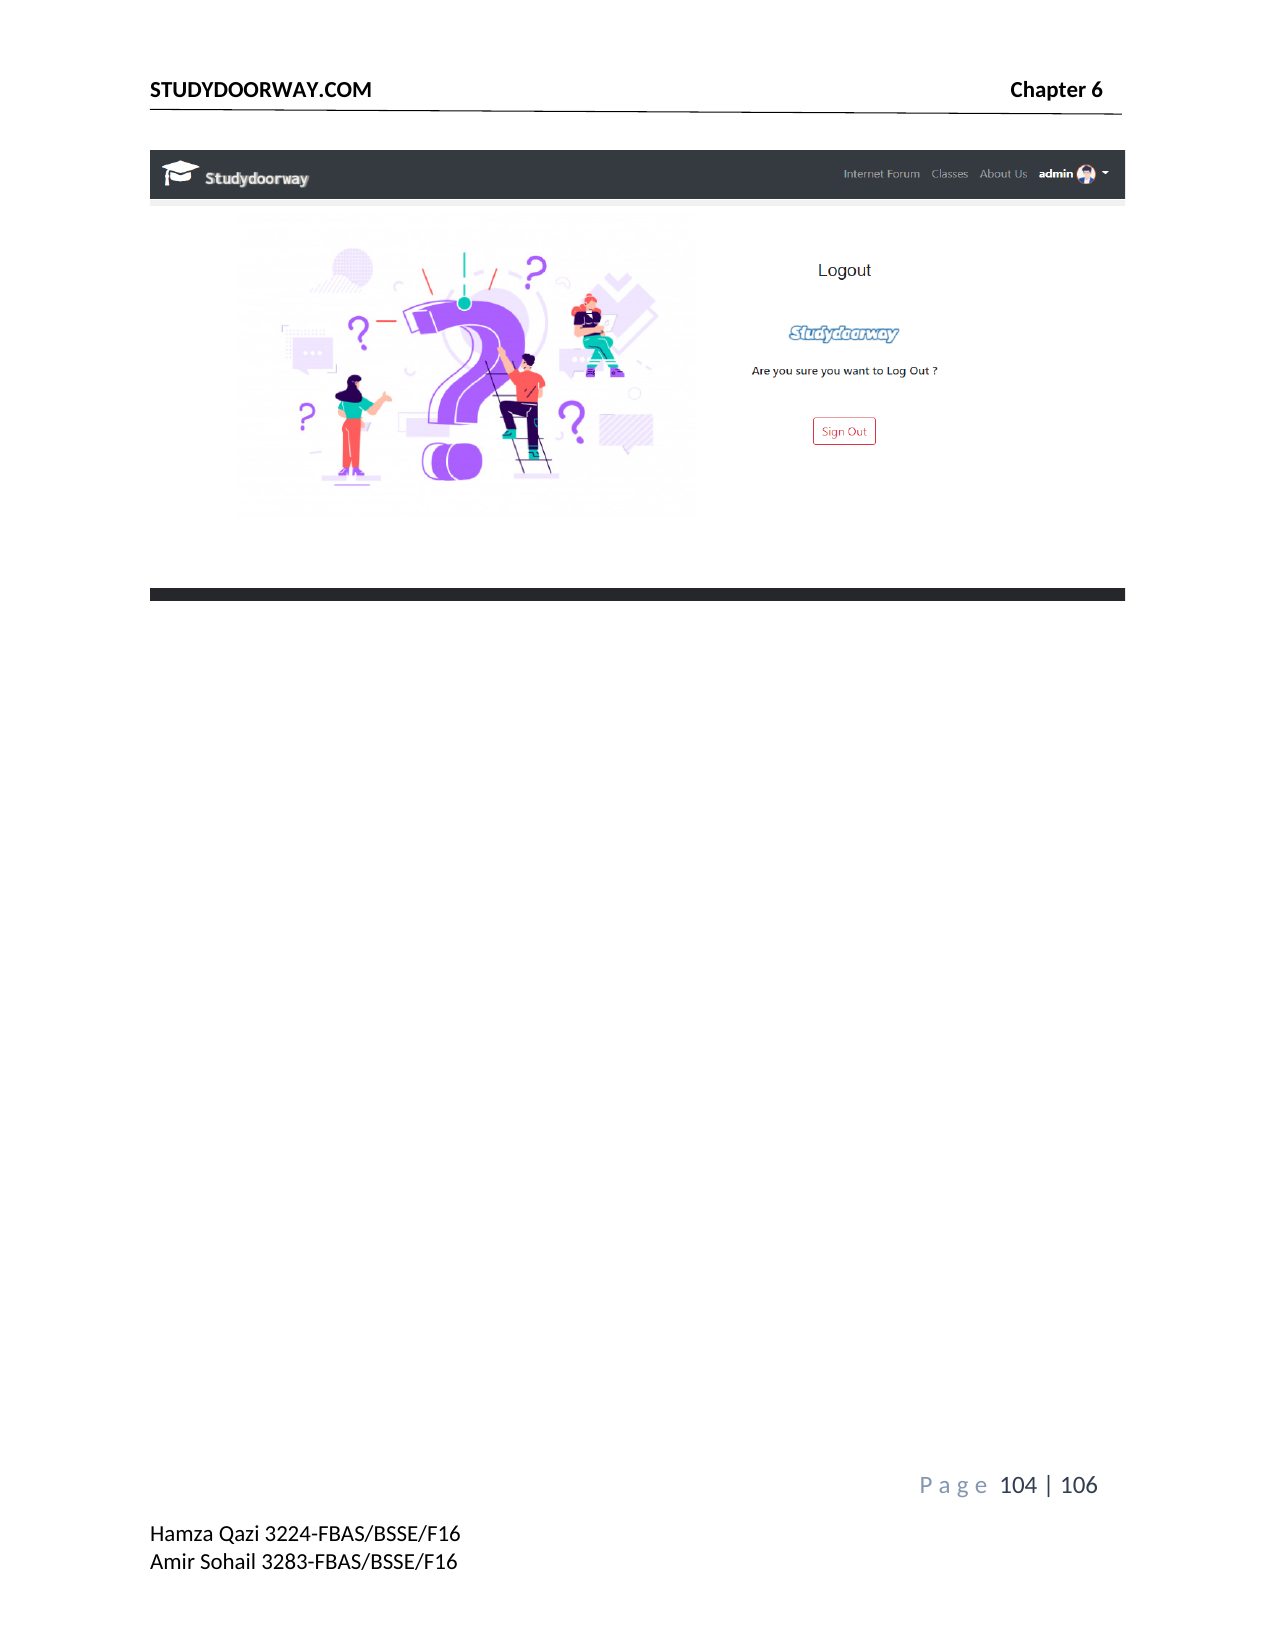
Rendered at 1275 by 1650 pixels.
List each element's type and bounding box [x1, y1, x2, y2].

picture [150, 150, 1125, 601]
